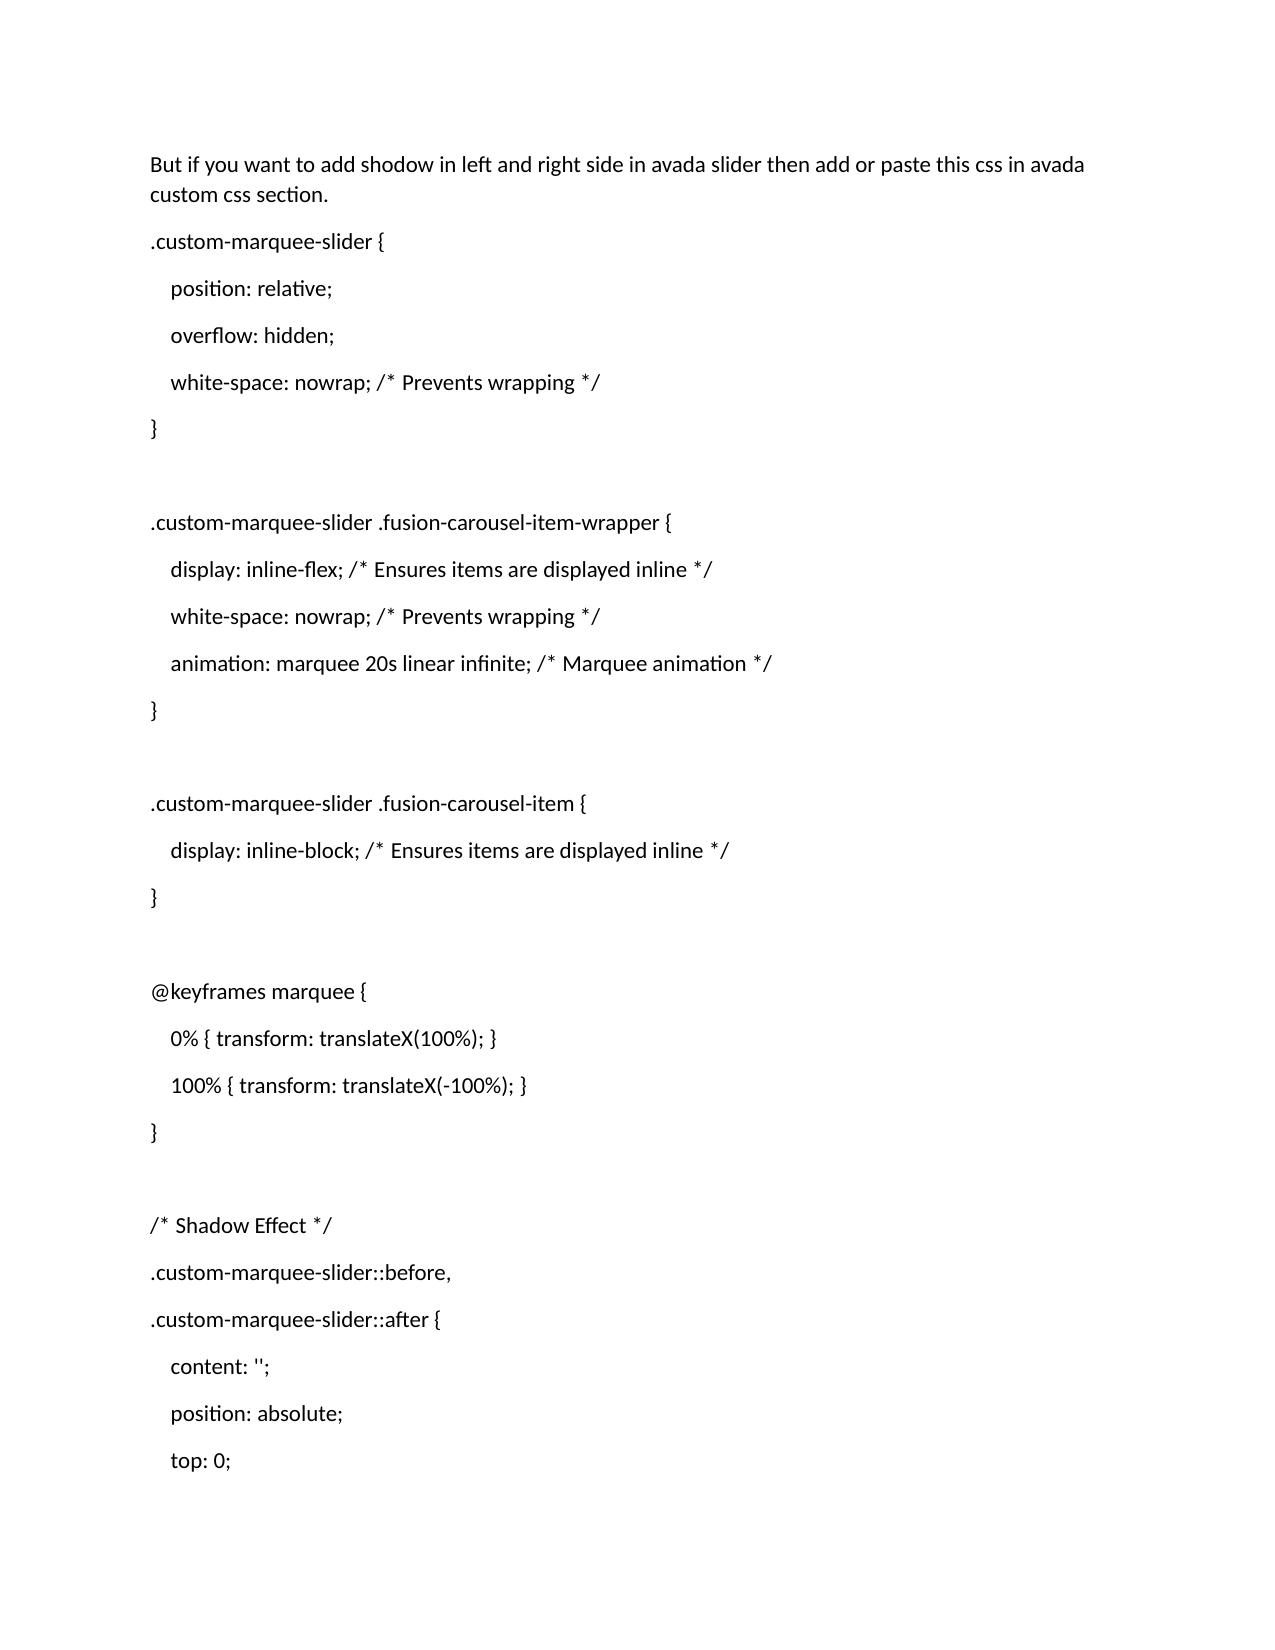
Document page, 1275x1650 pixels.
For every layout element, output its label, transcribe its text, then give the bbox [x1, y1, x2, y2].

text But if you want to add shodow in left and right side in avada slider then add or paste this css in avada custom css section. [150, 150, 1125, 208]
text } [150, 883, 1125, 911]
text } [150, 414, 1125, 443]
text 100% { transform: translateX(-100%); } [150, 1071, 1125, 1099]
text display: inline-flex; /* Ensures items are displayed inline */ [150, 555, 1125, 583]
text position: relative; [150, 274, 1125, 302]
text white-space: nowrap; /* Prevents wrapping */ [150, 368, 1125, 396]
text 0% { transform: translateX(100%); } [150, 1024, 1125, 1052]
text position: absolute; [150, 1399, 1125, 1427]
text top: 0; [150, 1446, 1125, 1474]
text white-space: nowrap; /* Prevents wrapping */ [150, 602, 1125, 630]
text overflow: hidden; [150, 321, 1125, 349]
text .custom-marquee-slider::before, [150, 1258, 1125, 1286]
text content: ''; [150, 1352, 1125, 1380]
text @keyframes marquee { [150, 977, 1125, 1005]
text display: inline-block; /* Ensures items are displayed inline */ [150, 836, 1125, 864]
text .custom-marquee-slider .fusion-carousel-item { [150, 789, 1125, 818]
text .custom-marquee-slider { [150, 227, 1125, 255]
text /* Shadow Effect */ [150, 1211, 1125, 1239]
text } [150, 696, 1125, 724]
text animation: marquee 20s linear infinite; /* Marquee animation */ [150, 649, 1125, 677]
text } [150, 1118, 1125, 1146]
text .custom-marquee-slider .fusion-carousel-item-wrapper { [150, 508, 1125, 536]
text .custom-marquee-slider::after { [150, 1305, 1125, 1333]
